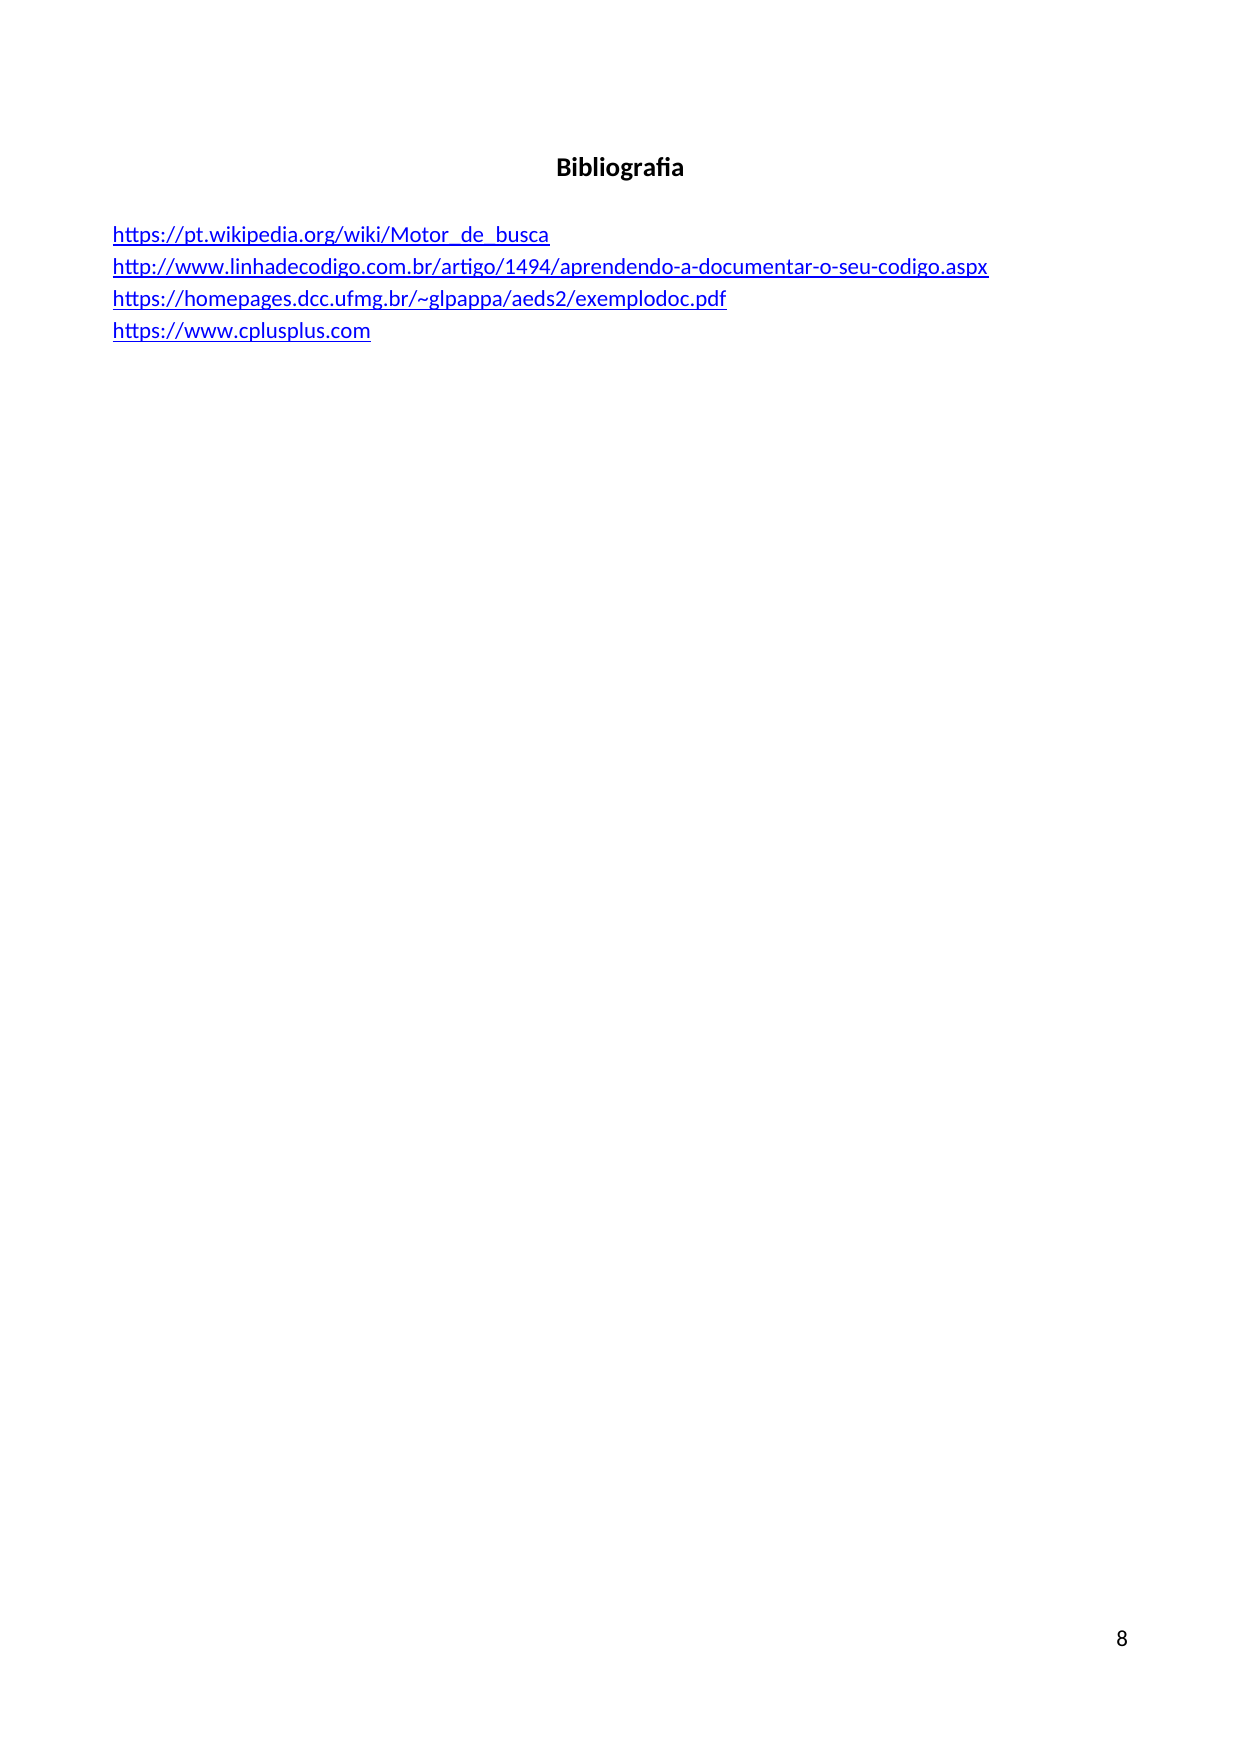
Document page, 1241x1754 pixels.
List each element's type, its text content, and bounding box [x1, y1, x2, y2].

text Bibliografia [112, 150, 1128, 183]
text https://pt.wikipedia.org/wiki/Motor_de_busca [112, 220, 1128, 248]
text http://www.linhadecodigo.com.br/artigo/1494/aprendendo-a-documentar-o-seu-codigo.aspx [112, 252, 1128, 280]
text https://homepages.dcc.ufmg.br/~glpappa/aeds2/exemplodoc.pdf [112, 284, 1128, 312]
text https://www.cplusplus.com [112, 317, 1128, 345]
